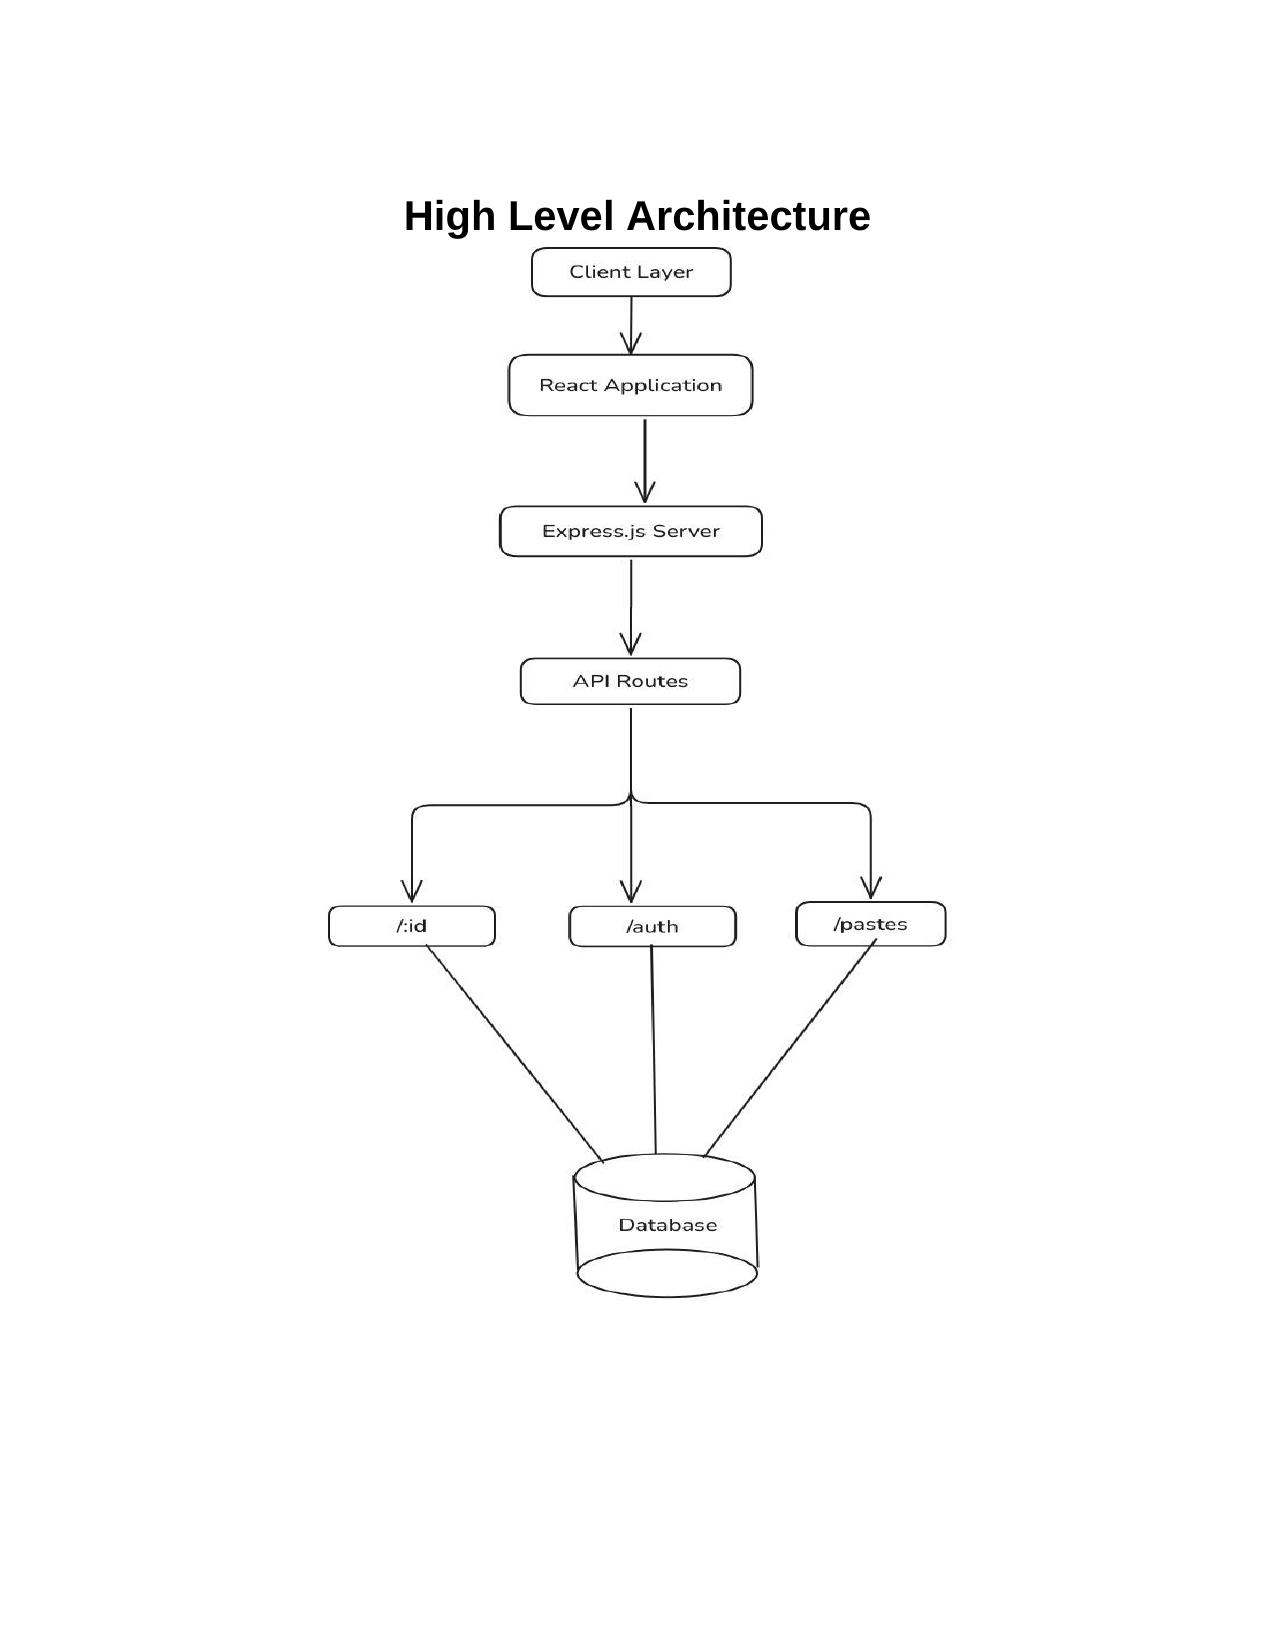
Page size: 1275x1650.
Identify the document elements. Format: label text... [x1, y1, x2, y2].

picture [318, 239, 957, 1305]
